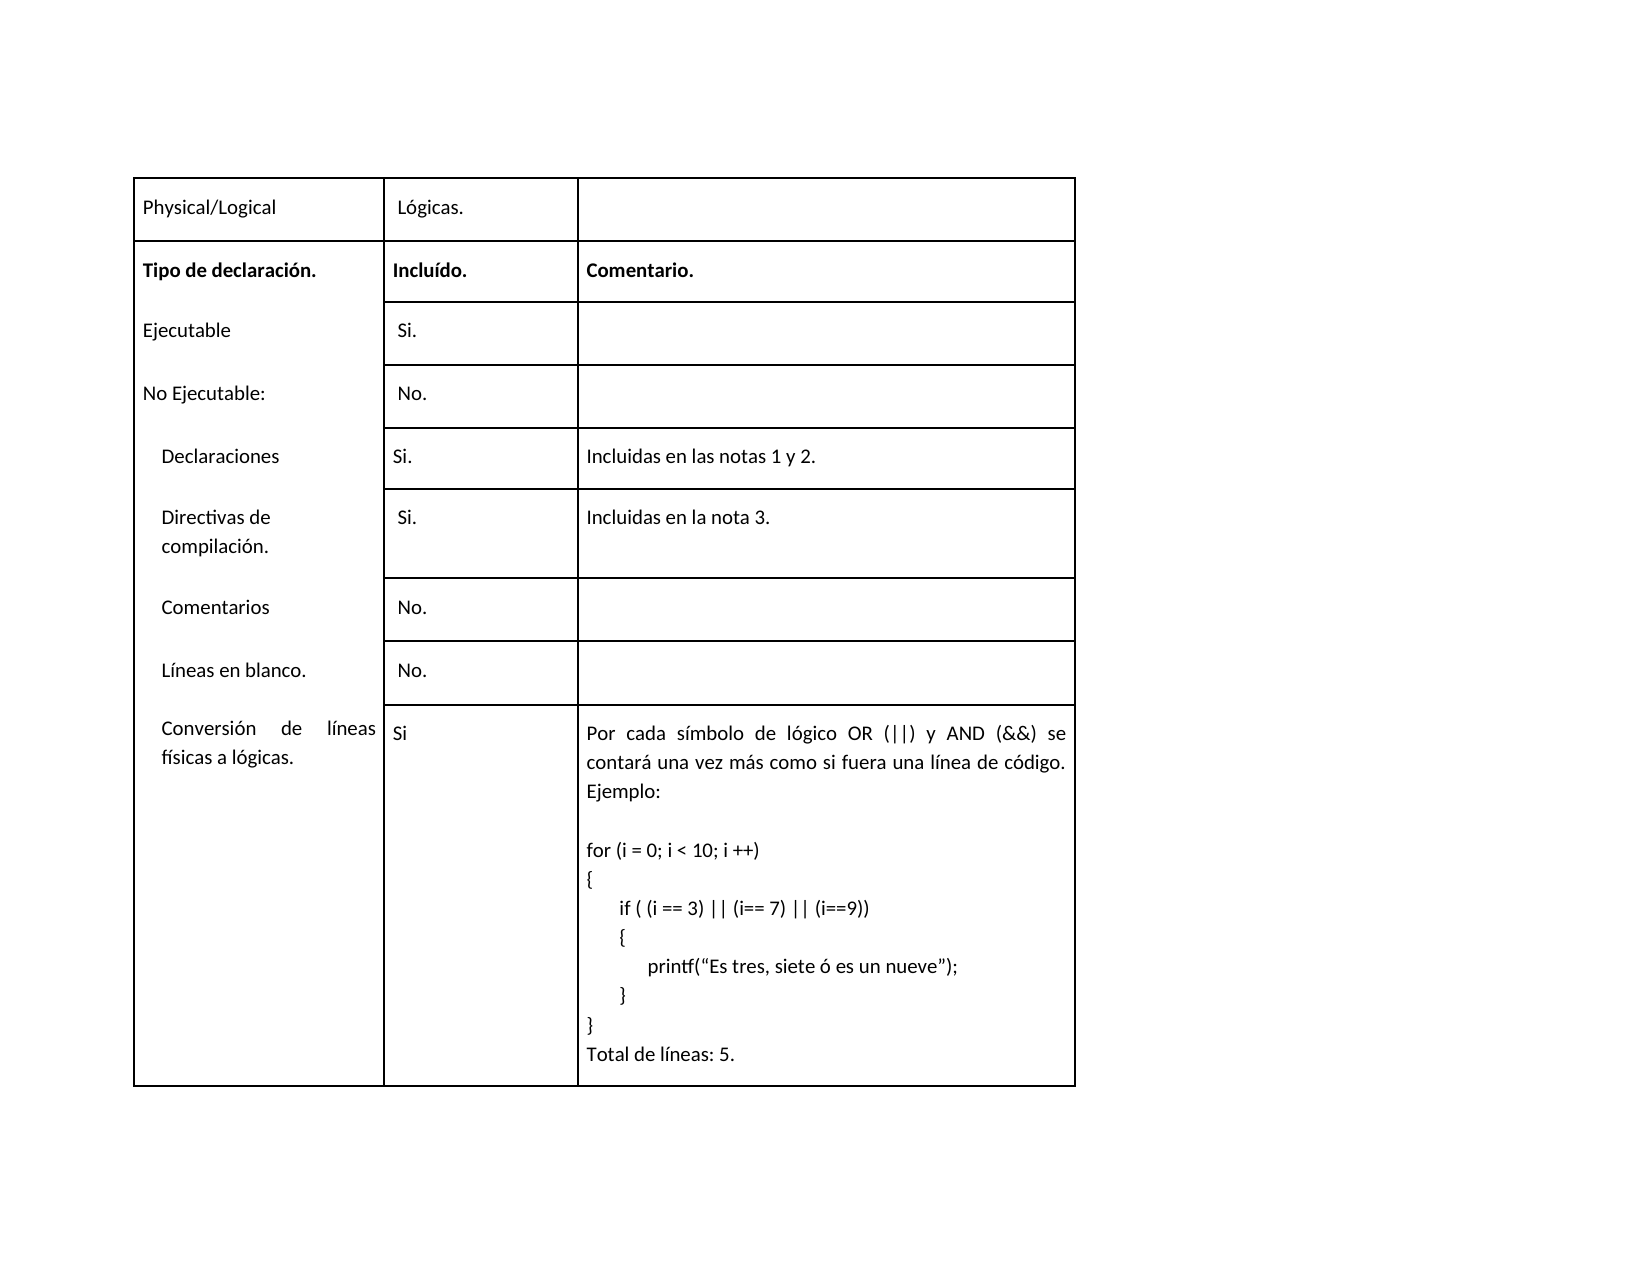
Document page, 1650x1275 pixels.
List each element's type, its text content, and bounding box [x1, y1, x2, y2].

table_cell No Ejecutable: [135, 364, 383, 427]
table_cell [579, 366, 1074, 427]
table_cell Declaraciones [135, 427, 383, 488]
table_cell Directivas de compilación. [135, 488, 383, 577]
table_cell [579, 642, 1074, 703]
table_cell Incluído. [385, 242, 577, 301]
table_cell No. [385, 366, 577, 427]
table_cell Incluidas en las notas 1 y 2. [579, 429, 1074, 488]
table_cell Si. [385, 429, 577, 488]
table_cell Tipo de declaración. [135, 242, 383, 301]
table_cell Líneas en blanco. Conversión de líneas físicas a lógicas. [135, 640, 383, 1085]
table_cell [579, 179, 1074, 240]
table_cell Comentario. [579, 242, 1074, 301]
table_cell Incluidas en la nota 3. [579, 490, 1074, 577]
table_cell Physical/Logical [135, 179, 383, 240]
table_cell [579, 303, 1074, 364]
table_cell Si [385, 706, 577, 1085]
table_cell Comentarios [135, 577, 383, 640]
table_cell Si. [385, 490, 577, 577]
table_cell No. [385, 642, 577, 703]
table_cell No. [385, 579, 577, 640]
table_cell Si. [385, 303, 577, 364]
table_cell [579, 706, 1074, 1085]
table_cell Lógicas. [385, 179, 577, 240]
table_cell Ejecutable [135, 301, 383, 364]
table_cell [579, 579, 1074, 640]
